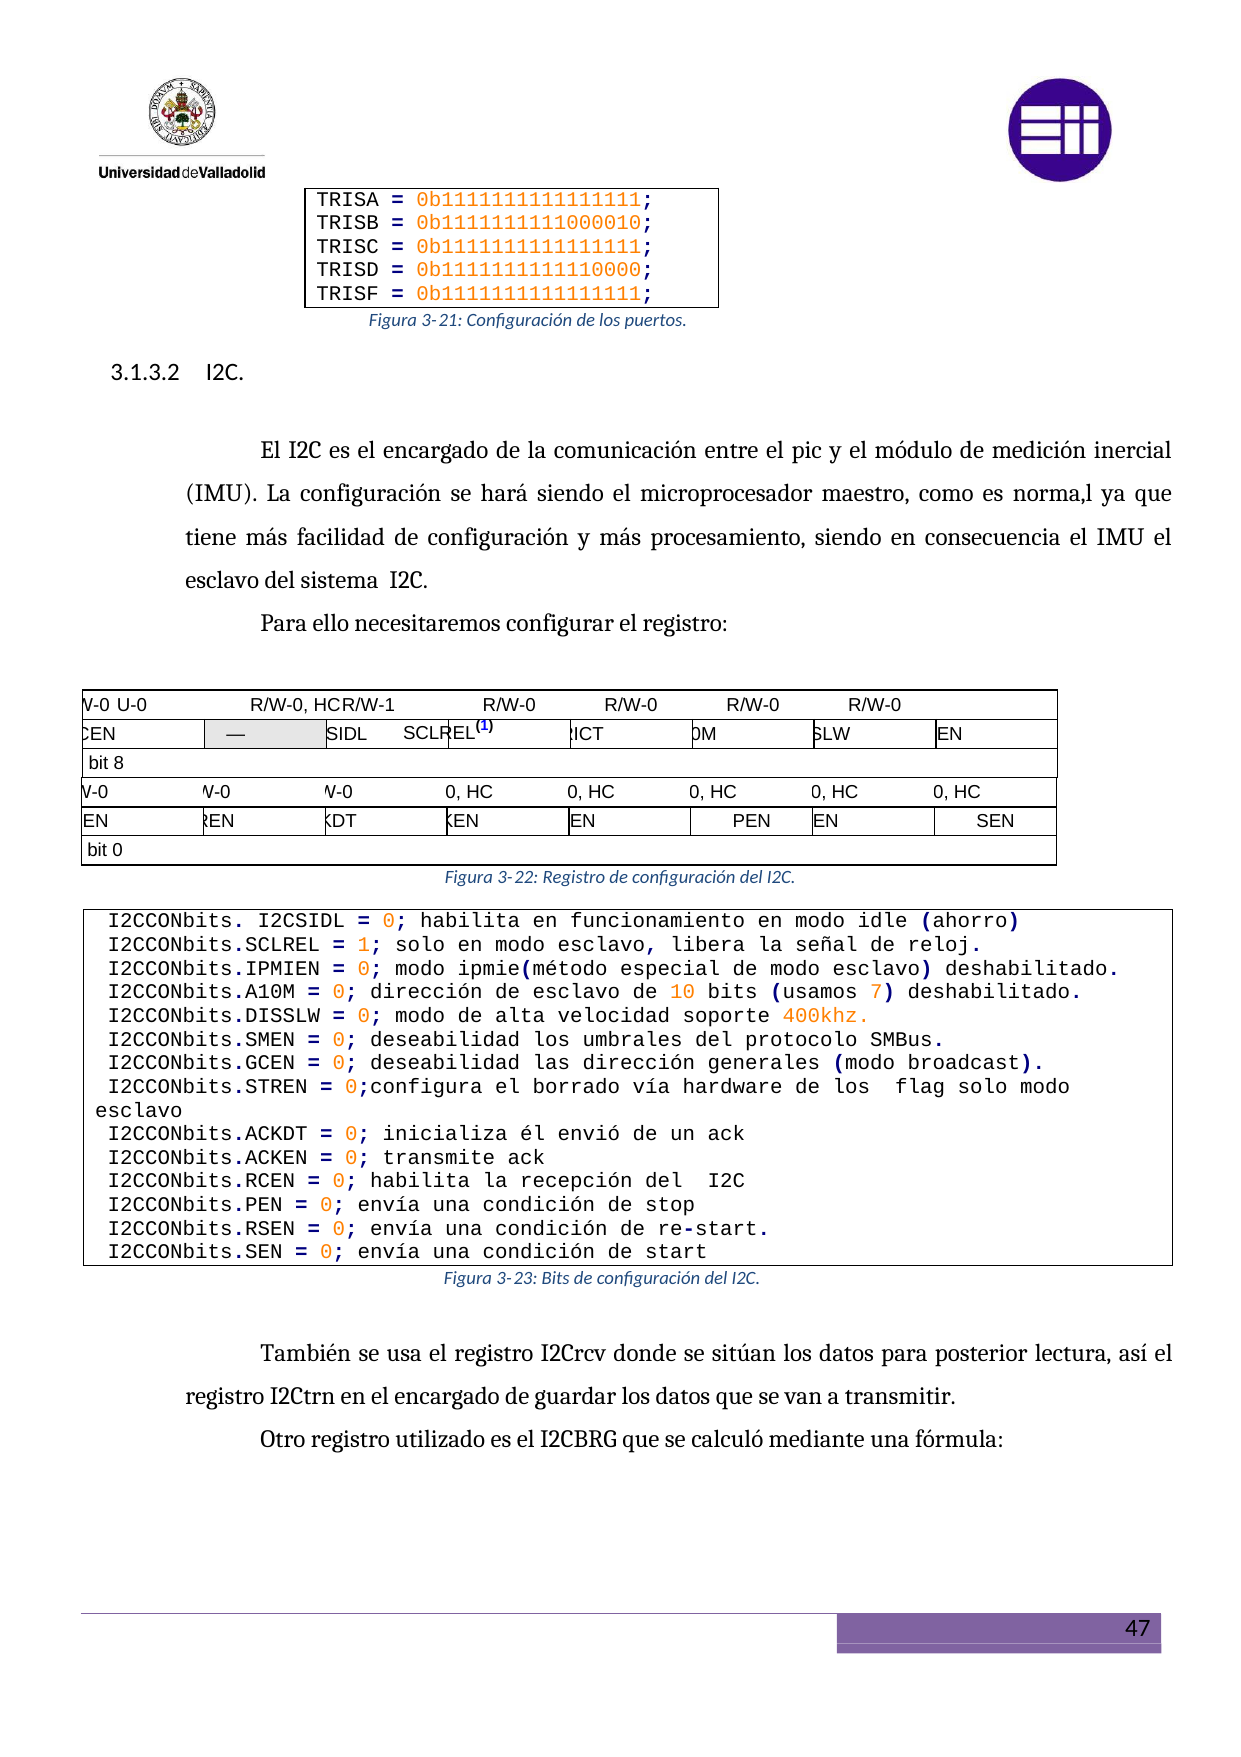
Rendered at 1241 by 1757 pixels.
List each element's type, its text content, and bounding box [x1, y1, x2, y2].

picture [94, 75, 269, 183]
text El I2C es el encargado de la comunicación entre el pic y el módulo de medición inercial (IMU). La configuración se hará siendo el microprocesador maestro, como es norma,l ya que tiene más facilidad de configuración y más procesamiento, siendo en consecuencia el IMU el esclavo del sistema I2C. [185, 436, 1173, 594]
table_cell bit 7 bit 0 [82, 836, 1056, 864]
table_cell STREN [204, 808, 325, 835]
table_cell STRICT [571, 720, 692, 748]
table_cell SCLREL(1) [449, 720, 570, 748]
table_cell I2CEN [83, 720, 204, 748]
table_cell R/W-0, HC [569, 778, 691, 806]
table_cell RSEN [813, 808, 934, 835]
table_cell GCEN [82, 808, 203, 835]
table_cell — [205, 720, 326, 748]
table_cell R/W-0, HC [935, 778, 1056, 806]
table_cell SMEN [937, 720, 1057, 748]
picture [1006, 76, 1113, 183]
table_cell bit 15 bit 8 [83, 749, 1057, 777]
subtitle I2C. [110, 356, 1173, 386]
table_cell DISSLW [815, 720, 935, 748]
table_header I2CCONbits. I2CSIDL = 0; habilita en funcionamiento en modo idle (ahorro) I2CCONbits.SCLREL = 1; solo en modo esclavo, libera la señal de reloj. I2CCONbits.IPMIEN = 0; modo ipmie(método especial de modo esclavo) deshabilitado. I2CCONbits.A10M = 0; dirección de esclavo de 10 bits (usamos 7) deshabilitado. I2CCONbits.DISSLW = 0; modo de alta velocidad soporte 400khz. I2CCONbits.SMEN = 0; deseabilidad los umbrales del protocolo SMBus. I2CCONbits.GCEN = 0; deseabilidad las dirección generales (modo broadcast). I2CCONbits.STREN = 0;configura el borrado vía hardware de los flag solo modo esclavo I2CCONbits.ACKDT = 0; inicializa él envió de un ack I2CCONbits.ACKEN = 0; transmite ack I2CCONbits.RCEN = 0; habilita la recepción del I2C I2CCONbits.PEN = 0; envía una condición de stop I2CCONbits.RSEN = 0; envía una condición de re-start. I2CCONbits.SEN = 0; envía una condición de start [84, 910, 1172, 1265]
table_cell R/W-0 [82, 778, 203, 806]
table_cell SEN [935, 808, 1056, 835]
table_cell R/W-0, HC [447, 778, 569, 806]
table_cell PEN [691, 808, 812, 835]
text Otro registro utilizado es el I2CBRG que se calculó mediante una fórmula: [185, 1425, 1173, 1454]
table_cell I2CSIDL [327, 720, 448, 748]
table_cell R/W-0 [203, 778, 325, 806]
table_cell R/W-0, HC [691, 778, 813, 806]
table_cell ACKDT [326, 808, 446, 835]
table_header R/W-0 U-0 R/W-0, HC R/W-1 R/W-0 R/W-0 R/W-0 R/W-0 [83, 691, 1057, 719]
text Para ello necesitaremos configurar el registro: [185, 609, 1173, 637]
table_cell RCEN [570, 808, 690, 835]
table_cell ACKEN [448, 808, 568, 835]
table_header TRISA = 0b1111111111111111; TRISB = 0b1111111111000010; TRISC = 0b1111111111111111; TRISD = 0b1111111111110000; TRISF = 0b1111111111111111; [306, 189, 718, 307]
table_cell R/W-0, HC [813, 778, 935, 806]
table_cell A10M [693, 720, 813, 748]
text También se usa el registro I2Crcv donde se sitúan los datos para posterior lectura, así el registro I2Ctrn en el encargado de guardar los datos que se van a transmitir. [185, 1339, 1173, 1411]
table_cell R/W-0 [325, 778, 447, 806]
